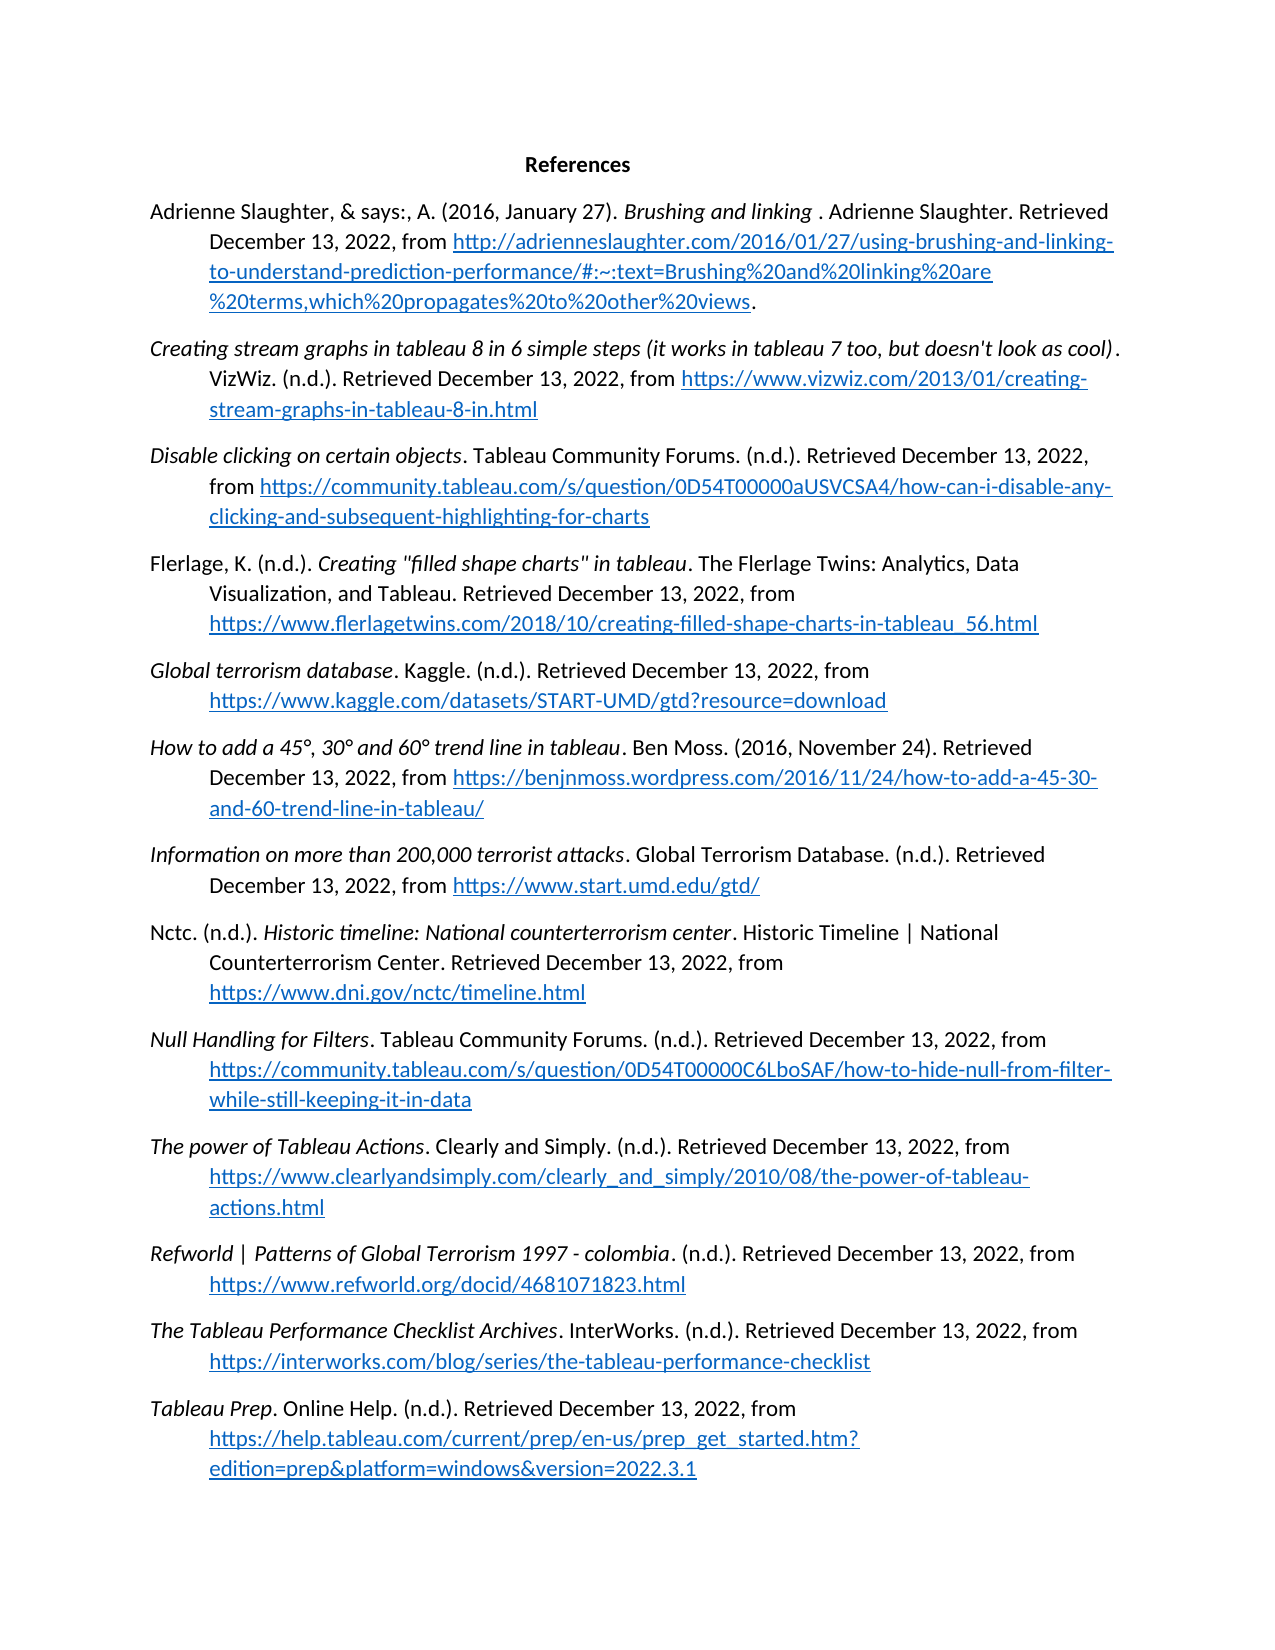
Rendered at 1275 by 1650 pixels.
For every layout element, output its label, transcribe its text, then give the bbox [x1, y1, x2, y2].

text Null Handling for Filters. Tableau Community Forums. (n.d.). Retrieved December 13, 2022, from https://community.tableau.com/s/question/0D54T00000C6LboSAF/how-to-hide-null-from-filter-while-still-keeping-it-in-data [150, 1025, 1125, 1113]
text Adrienne Slaughter, & says:, A. (2016, January 27). Brushing and linking . Adrienne Slaughter. Retrieved December 13, 2022, from http://adrienneslaughter.com/2016/01/27/using-brushing-and-linking-to-understand-prediction-performance/#:~:text=Brushing%20and%20linking%20are%20terms,which%20propagates%20to%20other%20views. [150, 197, 1125, 316]
text The power of Tableau Actions. Clearly and Simply. (n.d.). Retrieved December 13, 2022, from https://www.clearlyandsimply.com/clearly_and_simply/2010/08/the-power-of-tableau-actions.html [150, 1132, 1125, 1221]
text Disable clicking on certain objects. Tableau Community Forums. (n.d.). Retrieved December 13, 2022, from https://community.tableau.com/s/question/0D54T00000aUSVCSA4/how-can-i-disable-any-clicking-and-subsequent-highlighting-for-charts [150, 442, 1125, 530]
text Information on more than 200,000 terrorist attacks. Global Terrorism Database. (n.d.). Retrieved December 13, 2022, from https://www.start.umd.edu/gtd/ [150, 841, 1125, 899]
text The Tableau Performance Checklist Archives. InterWorks. (n.d.). Retrieved December 13, 2022, from https://interworks.com/blog/series/the-tableau-performance-checklist [150, 1317, 1125, 1375]
text References [525, 150, 1125, 178]
text Global terrorism database. Kaggle. (n.d.). Retrieved December 13, 2022, from https://www.kaggle.com/datasets/START-UMD/gtd?resource=download [150, 656, 1125, 714]
text Refworld | Patterns of Global Terrorism 1997 - colombia. (n.d.). Retrieved December 13, 2022, from https://www.refworld.org/docid/4681071823.html [150, 1239, 1125, 1298]
text Nctc. (n.d.). Historic timeline: National counterterrorism center. Historic Timeline | National Counterterrorism Center. Retrieved December 13, 2022, from https://www.dni.gov/nctc/timeline.html [150, 918, 1125, 1006]
text Flerlage, K. (n.d.). Creating "filled shape charts" in tableau. The Flerlage Twins: Analytics, Data Visualization, and Tableau. Retrieved December 13, 2022, from https://www.flerlagetwins.com/2018/10/creating-filled-shape-charts-in-tableau_56.html [150, 549, 1125, 637]
text Creating stream graphs in tableau 8 in 6 simple steps (it works in tableau 7 too, but doesn't look as cool). VizWiz. (n.d.). Retrieved December 13, 2022, from https://www.vizwiz.com/2013/01/creating-stream-graphs-in-tableau-8-in.html [150, 334, 1125, 423]
text Tableau Prep. Online Help. (n.d.). Retrieved December 13, 2022, from https://help.tableau.com/current/prep/en-us/prep_get_started.htm?edition=prep&platform=windows&version=2022.3.1 [150, 1394, 1125, 1482]
text How to add a 45°, 30° and 60° trend line in tableau. Ben Moss. (2016, November 24). Retrieved December 13, 2022, from https://benjnmoss.wordpress.com/2016/11/24/how-to-add-a-45-30-and-60-trend-line-in-tableau/ [150, 733, 1125, 822]
